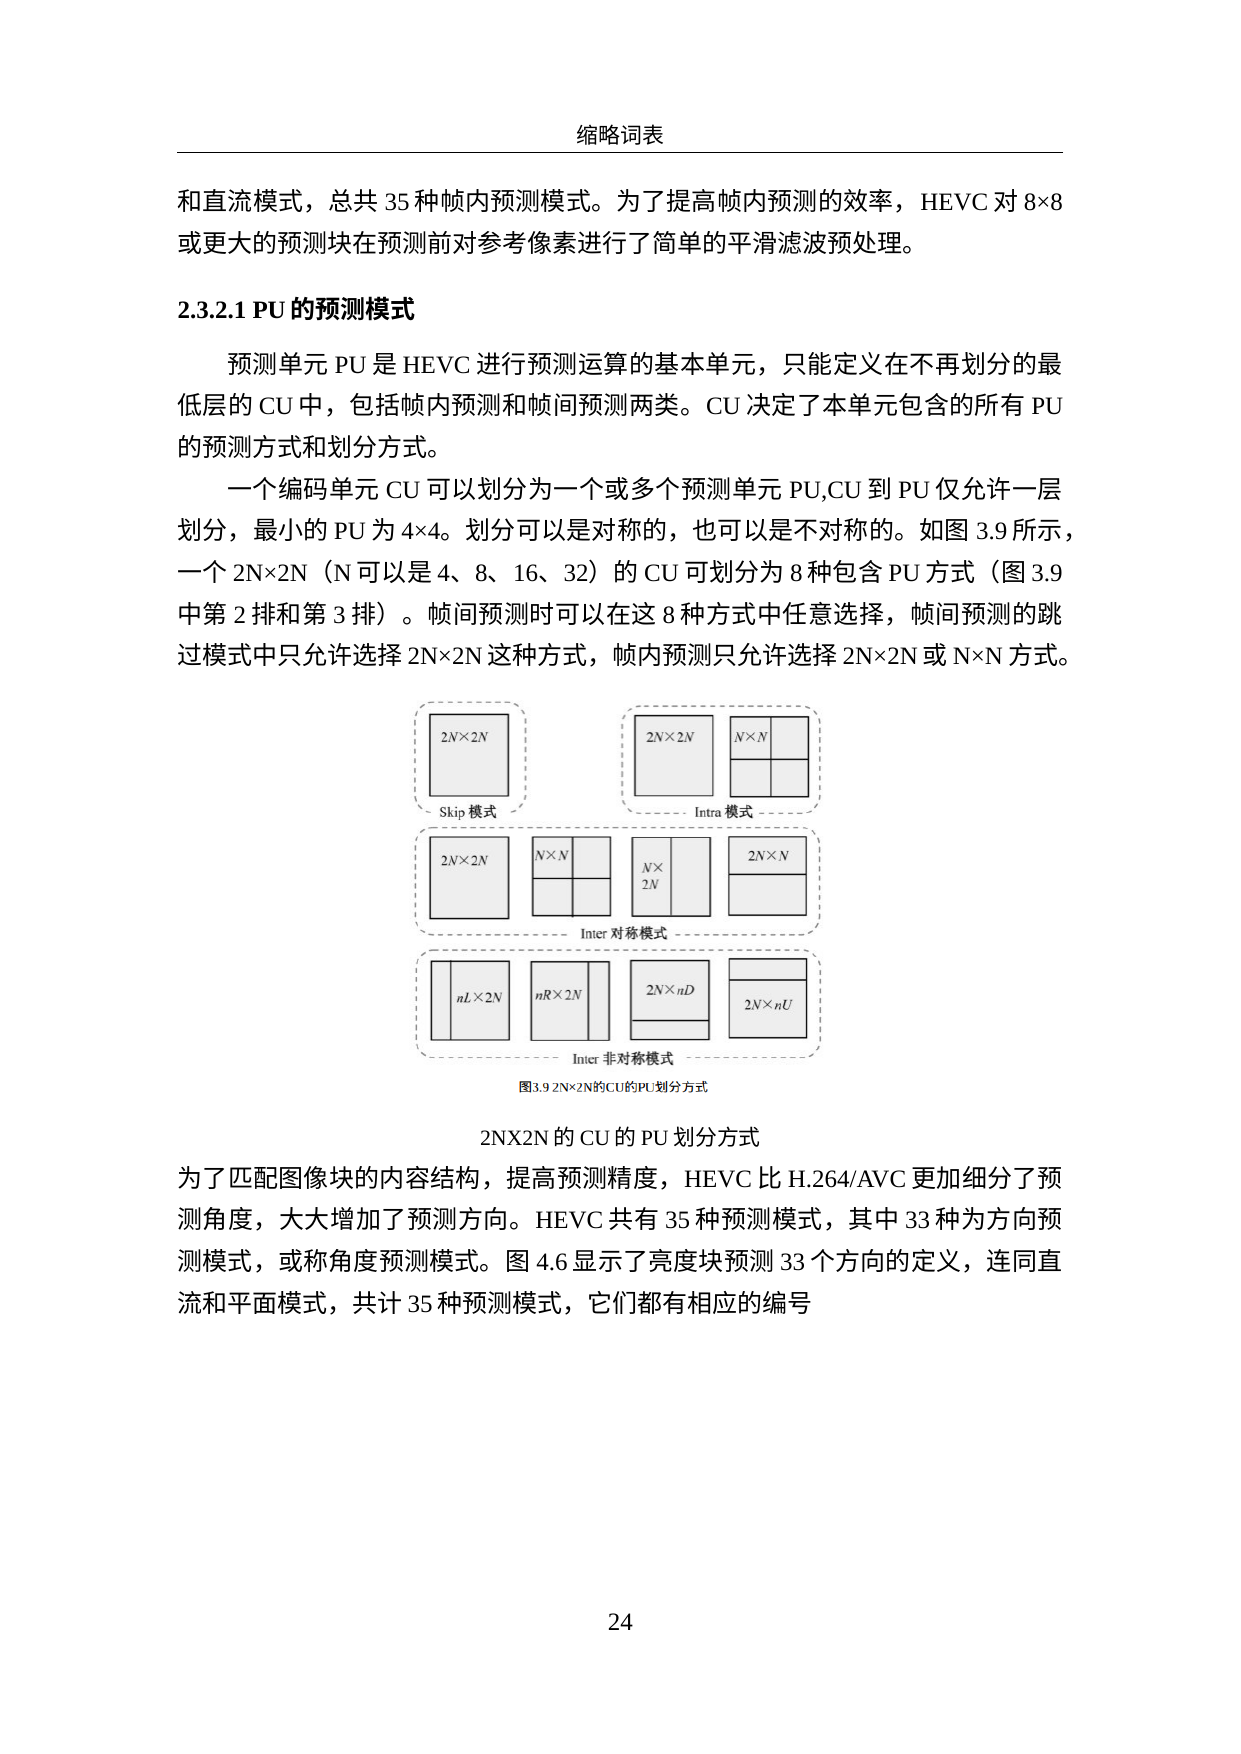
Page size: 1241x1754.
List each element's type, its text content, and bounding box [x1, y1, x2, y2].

subtitle PU的预测模式 [177, 286, 1063, 327]
picture [384, 685, 856, 1100]
text 一个编码单元CU可以划分为一个或多个预测单元PU,CU到PU仅允许一层划分，最小的PU为4×4。划分可以是对称的，也可以是不对称的。如图3.9所示，一个2N×2N（N可以是4、8、16、32）的CU可划分为8种包含PU方式（图3.9中第2排和第3排）。帧间预测时可以在这8种方式中任意选择，帧间预测的跳过模式中只允许选择2N×2N这种方式，帧内预测只允许选择2N×2N或N×N方式。 [177, 465, 1063, 673]
text 预测单元PU是HEVC进行预测运算的基本单元，只能定义在不再划分的最低层的CU中，包括帧内预测和帧间预测两类。CU决定了本单元包含的所有PU的预测方式和划分方式。 [177, 340, 1063, 465]
text 2NX2N的CU的PU划分方式 [177, 1112, 1063, 1154]
text 为了匹配图像块的内容结构，提高预测精度，HEVC比H.264/AVC更加细分了预测角度，大大增加了预测方向。HEVC共有35种预测模式，其中33种为方向预测模式，或称角度预测模式。图4.6显示了亮度块预测33个方向的定义，连同直流和平面模式，共计35种预测模式，它们都有相应的编号 [177, 1154, 1063, 1321]
